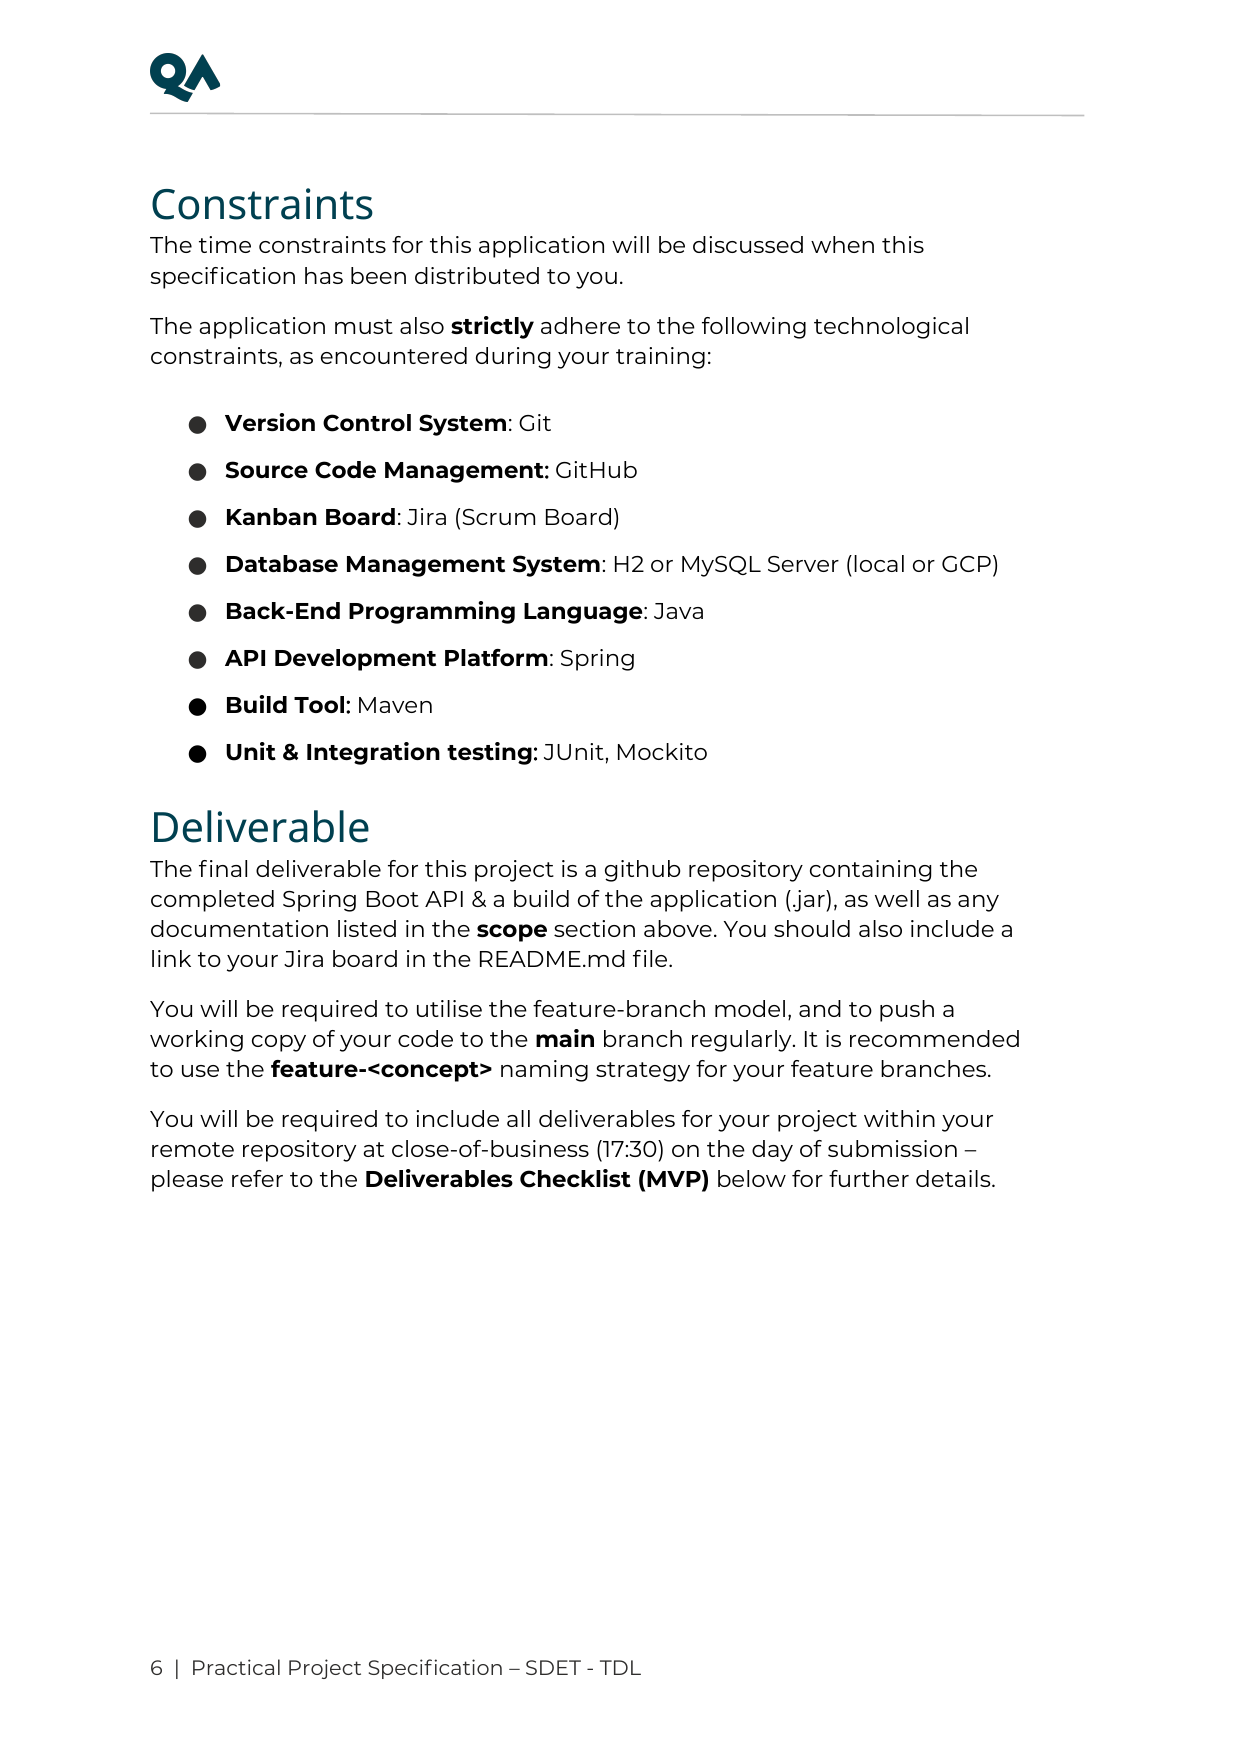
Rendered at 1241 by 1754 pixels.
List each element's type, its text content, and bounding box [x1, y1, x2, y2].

list Database Management System: H2 or MySQL Server (local or GCP) [187, 538, 1090, 585]
list Unit & Integration testing: JUnit, Mockito [187, 726, 1090, 773]
picture [150, 78, 182, 102]
text The application must also strictly adhere to the following technological constraints, as encountered during your training: [150, 312, 1042, 370]
subtitle Constraints [150, 175, 1090, 232]
text You will be required to utilise the feature-branch model, and to push a working copy of your code to the main branch regularly. It is recommended to use the feature-<concept> naming strategy for your feature branches. [150, 995, 1042, 1083]
picture [175, 53, 221, 102]
list Version Control System: Git [187, 397, 1090, 444]
list Source Code Management: GitHub [187, 444, 1090, 491]
picture [150, 53, 161, 64]
list Kanban Board: Jira (Scrum Board) [187, 491, 1090, 538]
text You will be required to include all deliverables for your project within your remote repository at close-of-business (17:30) on the day of submission – please refer to the Deliverables Checklist (MVP) below for further details. [150, 1106, 1042, 1194]
list Back-End Programming Language: Java [187, 585, 1090, 632]
subtitle Deliverable [150, 798, 1090, 855]
text The final deliverable for this project is a github repository containing the completed Spring Boot API & a build of the application (.jar), as well as any documentation listed in the scope section above. You should also include a link to your Jira board in the README.md file. [150, 855, 1042, 973]
picture [162, 65, 175, 78]
list API Development Platform: Spring [187, 632, 1090, 679]
text The time constraints for this application will be discussed when this specification has been distributed to you. [150, 232, 1042, 290]
list Build Tool: Maven [187, 679, 1090, 726]
